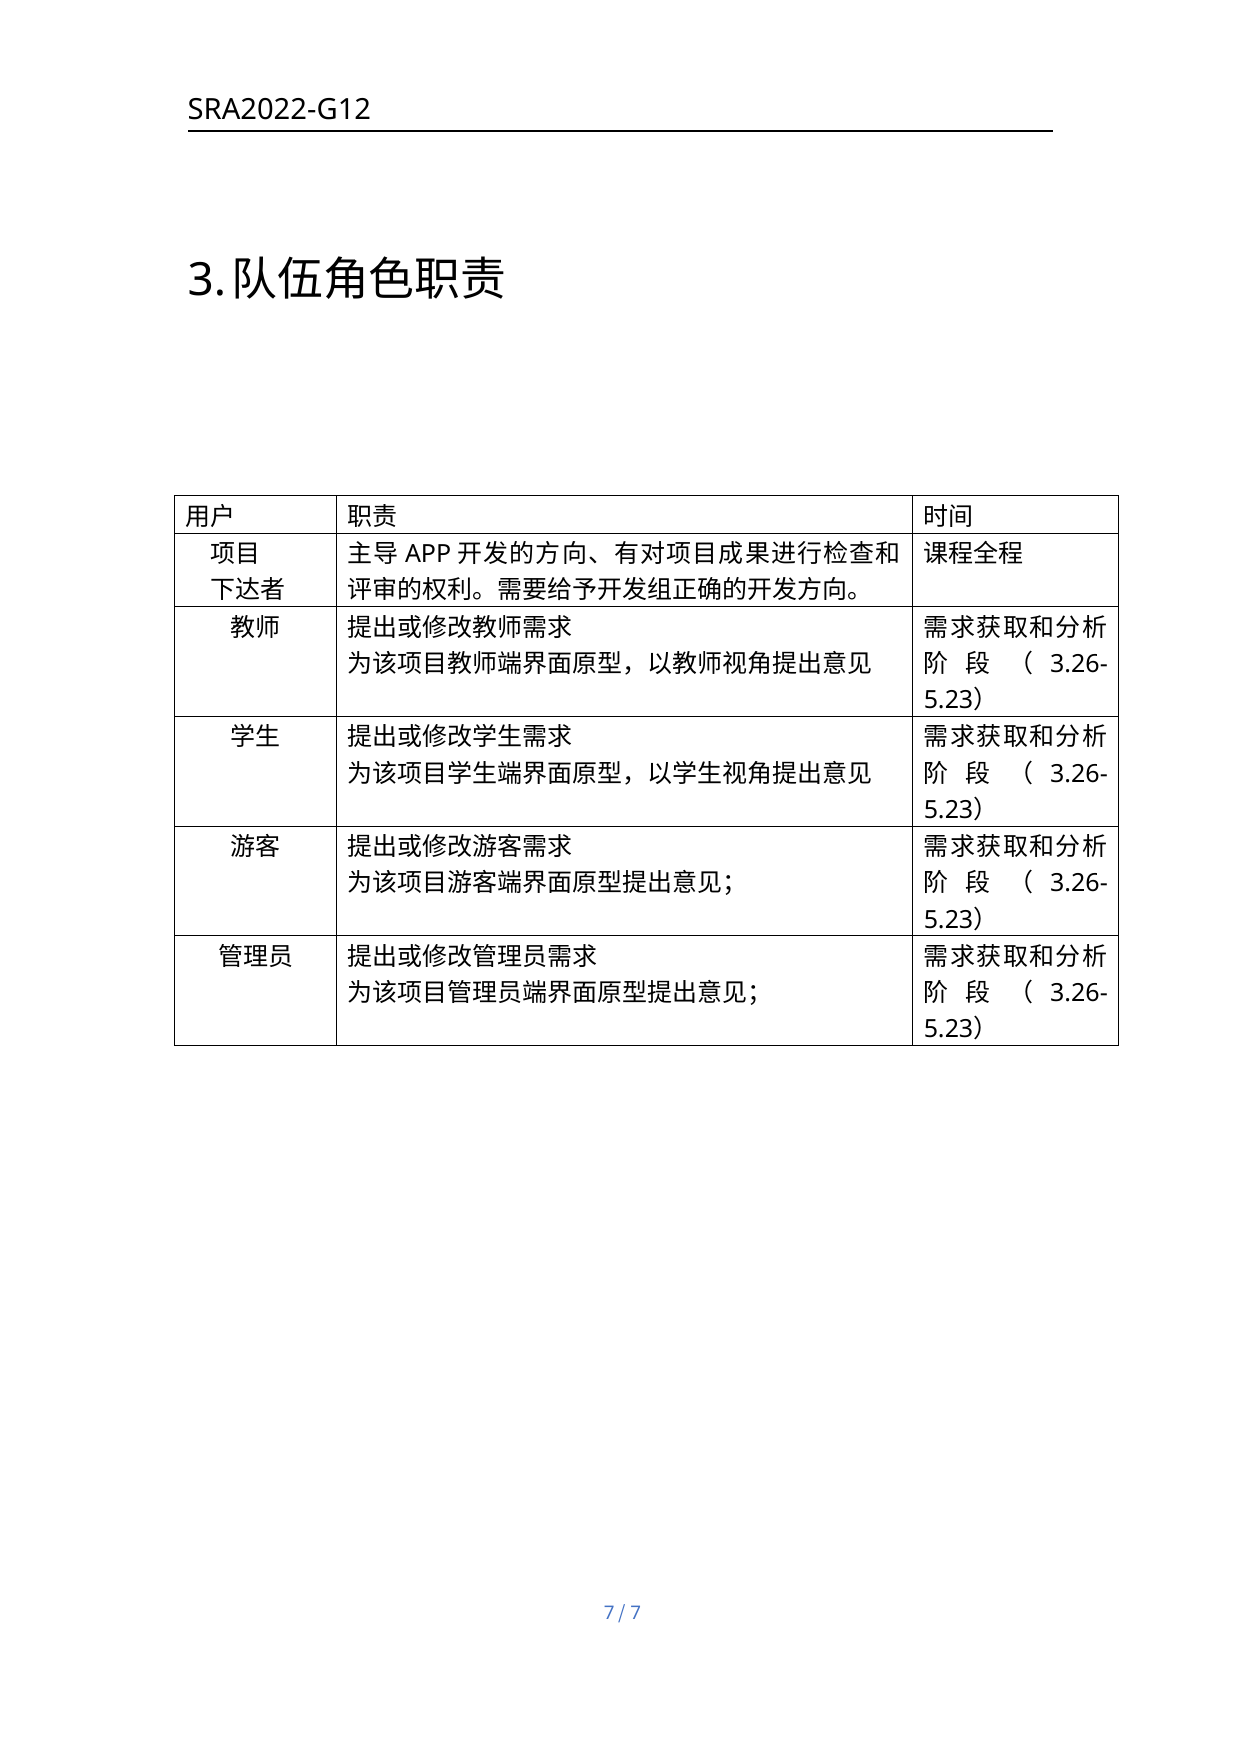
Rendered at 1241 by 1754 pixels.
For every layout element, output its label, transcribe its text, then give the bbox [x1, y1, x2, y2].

table_cell 需求获取和分析阶段（3.26-5.23） [913, 607, 1118, 716]
table_cell 主导APP开发的方向、有对项目成果进行检查和评审的权利。需要给予开发组正确的开发方向。 [337, 534, 912, 606]
table_cell 需求获取和分析阶段（3.26-5.23） [913, 827, 1118, 935]
table_cell 提出或修改管理员需求 为该项目管理员端界面原型提出意见； [337, 936, 912, 1045]
table_header 用户 [175, 496, 336, 532]
table_cell 需求获取和分析阶段（3.26-5.23） [913, 936, 1118, 1045]
table_cell 项目 下达者 [175, 534, 336, 606]
table_cell 管理员 [175, 936, 336, 1045]
table_cell 提出或修改游客需求 为该项目游客端界面原型提出意见； [337, 827, 912, 935]
table_cell 教师 [175, 607, 336, 716]
table_cell 学生 [175, 717, 336, 826]
table_cell 提出或修改教师需求 为该项目教师端界面原型，以教师视角提出意见 [337, 607, 912, 716]
table_header 时间 [913, 496, 1118, 532]
table_cell 需求获取和分析阶段（3.26-5.23） [913, 717, 1118, 826]
table_cell 游客 [175, 827, 336, 935]
table_cell 课程全程 [913, 534, 1118, 606]
subtitle 队伍角色职责 [187, 227, 1053, 324]
table_cell 提出或修改学生需求 为该项目学生端界面原型，以学生视角提出意见 [337, 717, 912, 826]
table_header 职责 [337, 496, 912, 532]
